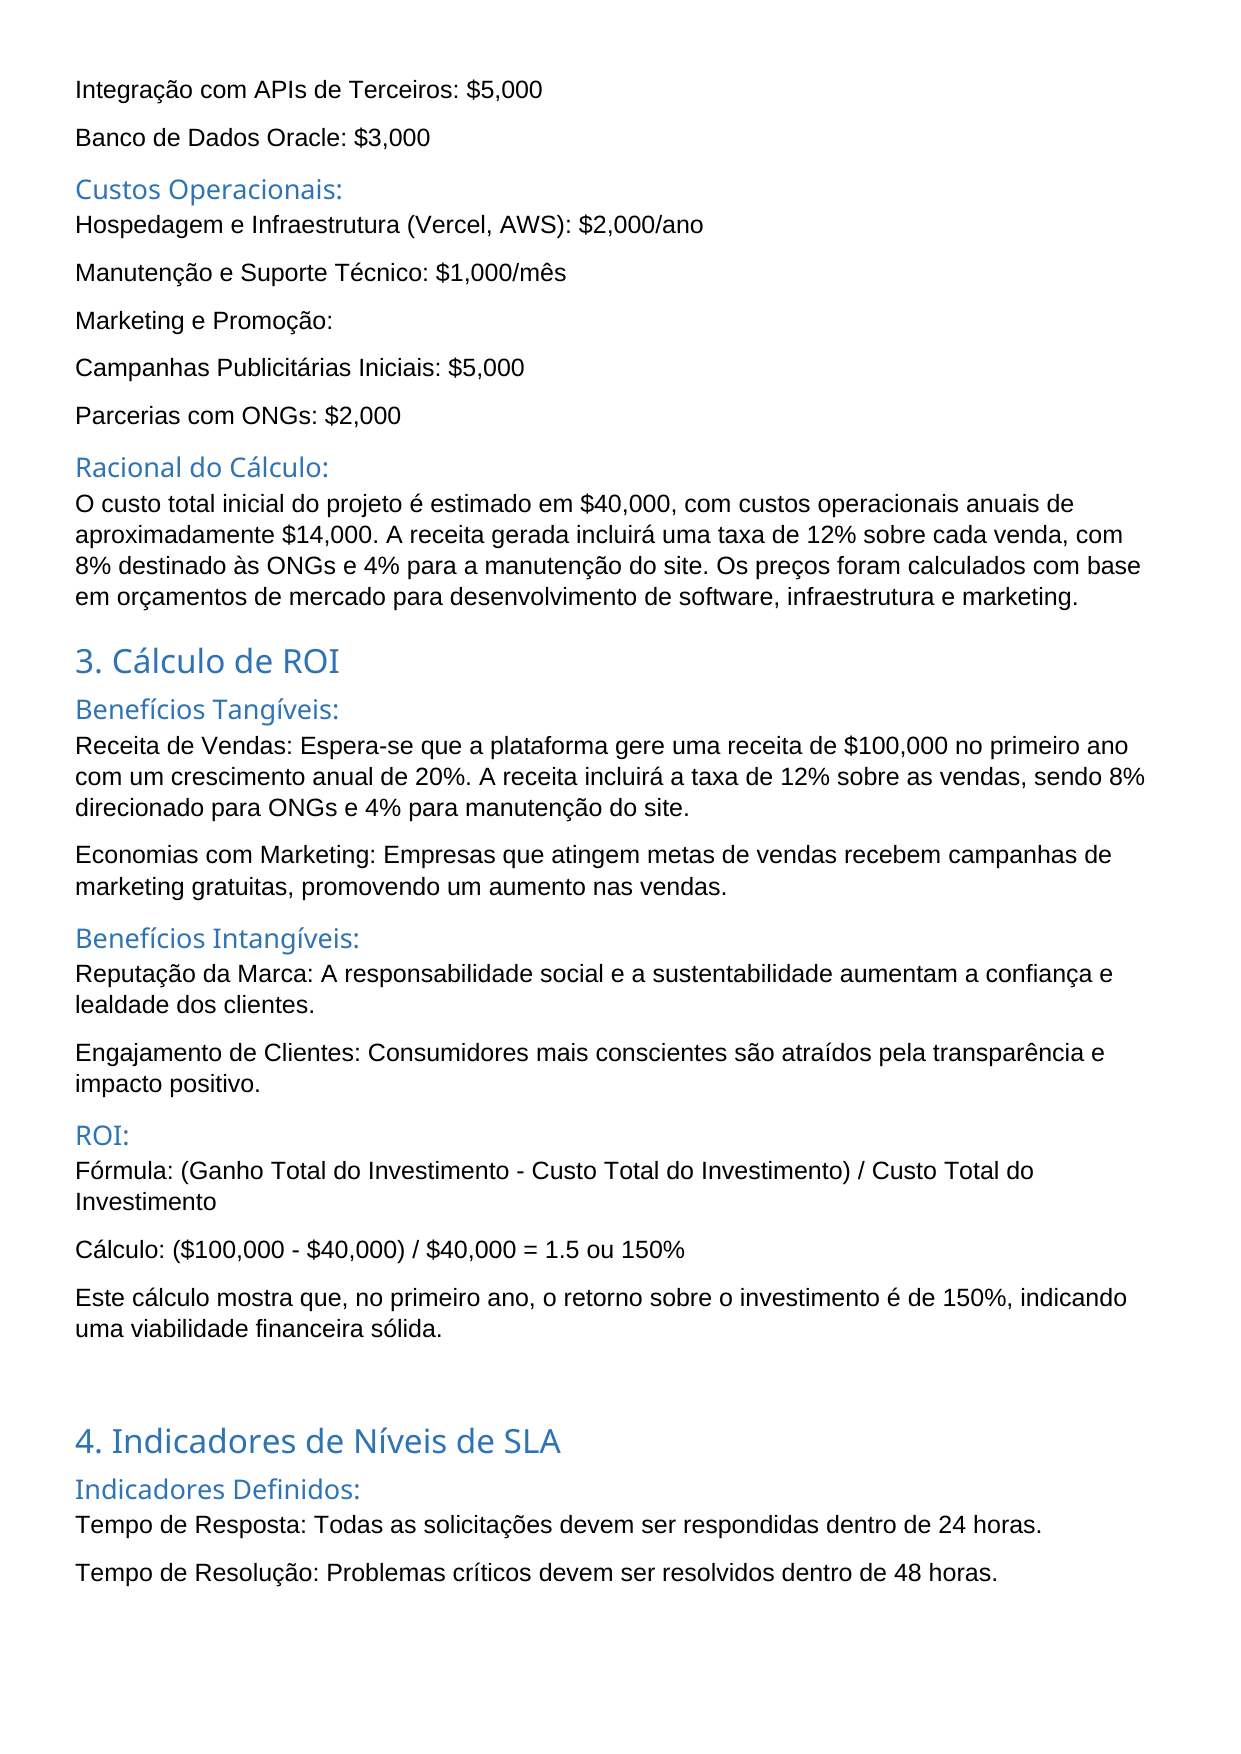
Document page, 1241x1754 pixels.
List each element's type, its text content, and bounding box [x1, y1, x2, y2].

subtitle Racional do Cálculo: [75, 449, 1165, 486]
text Este cálculo mostra que, no primeiro ano, o retorno sobre o investimento é de 150%, indicando uma viabilidade financeira sólida. [75, 1283, 1165, 1342]
text Integração com APIs de Terceiros: $5,000 [75, 75, 1165, 104]
subtitle Custos Operacionais: [75, 170, 1165, 207]
text Tempo de Resolução: Problemas críticos devem ser resolvidos dentro de 48 horas. [75, 1558, 1165, 1587]
text Fórmula: (Ganho Total do Investimento - Custo Total do Investimento) / Custo Total do Investimento [75, 1156, 1165, 1216]
subtitle ROI: [75, 1116, 1165, 1153]
subtitle 3. Cálculo de ROI [75, 638, 1165, 683]
text Hospedagem e Infraestrutura (Vercel, AWS): $2,000/ano [75, 210, 1165, 239]
text Manutenção e Suporte Técnico: $1,000/mês [75, 258, 1165, 287]
text Economias com Marketing: Empresas que atingem metas de vendas recebem campanhas de marketing gratuitas, promovendo um aumento nas vendas. [75, 840, 1165, 900]
subtitle 4. Indicadores de Níveis de SLA [75, 1417, 1165, 1463]
text Receita de Vendas: Espera-se que a plataforma gere uma receita de $100,000 no primeiro ano com um crescimento anual de 20%. A receita incluirá a taxa de 12% sobre as vendas, sendo 8% direcionado para ONGs e 4% para manutenção do site. [75, 731, 1165, 821]
subtitle Indicadores Definidos: [75, 1471, 1165, 1507]
text Cálculo: ($100,000 - $40,000) / $40,000 = 1.5 ou 150% [75, 1235, 1165, 1264]
text Parcerias com ONGs: $2,000 [75, 401, 1165, 430]
text Engajamento de Clientes: Consumidores mais conscientes são atraídos pela transparência e impacto positivo. [75, 1038, 1165, 1097]
text Campanhas Publicitárias Iniciais: $5,000 [75, 353, 1165, 382]
subtitle Benefícios Intangíveis: [75, 919, 1165, 956]
text Tempo de Resposta: Todas as solicitações devem ser respondidas dentro de 24 horas. [75, 1510, 1165, 1539]
text Marketing e Promoção: [75, 306, 1165, 334]
text Banco de Dados Oracle: $3,000 [75, 123, 1165, 151]
text Reputação da Marca: A responsabilidade social e a sustentabilidade aumentam a confiança e lealdade dos clientes. [75, 959, 1165, 1019]
subtitle Benefícios Tangíveis: [75, 691, 1165, 728]
text O custo total inicial do projeto é estimado em $40,000, com custos operacionais anuais de aproximadamente $14,000. A receita gerada incluirá uma taxa de 12% sobre cada venda, com 8% destinado às ONGs e 4% para a manutenção do site. Os preços foram calculados com base em orçamentos de mercado para desenvolvimento de software, infraestrutura e marketing. [75, 488, 1165, 610]
